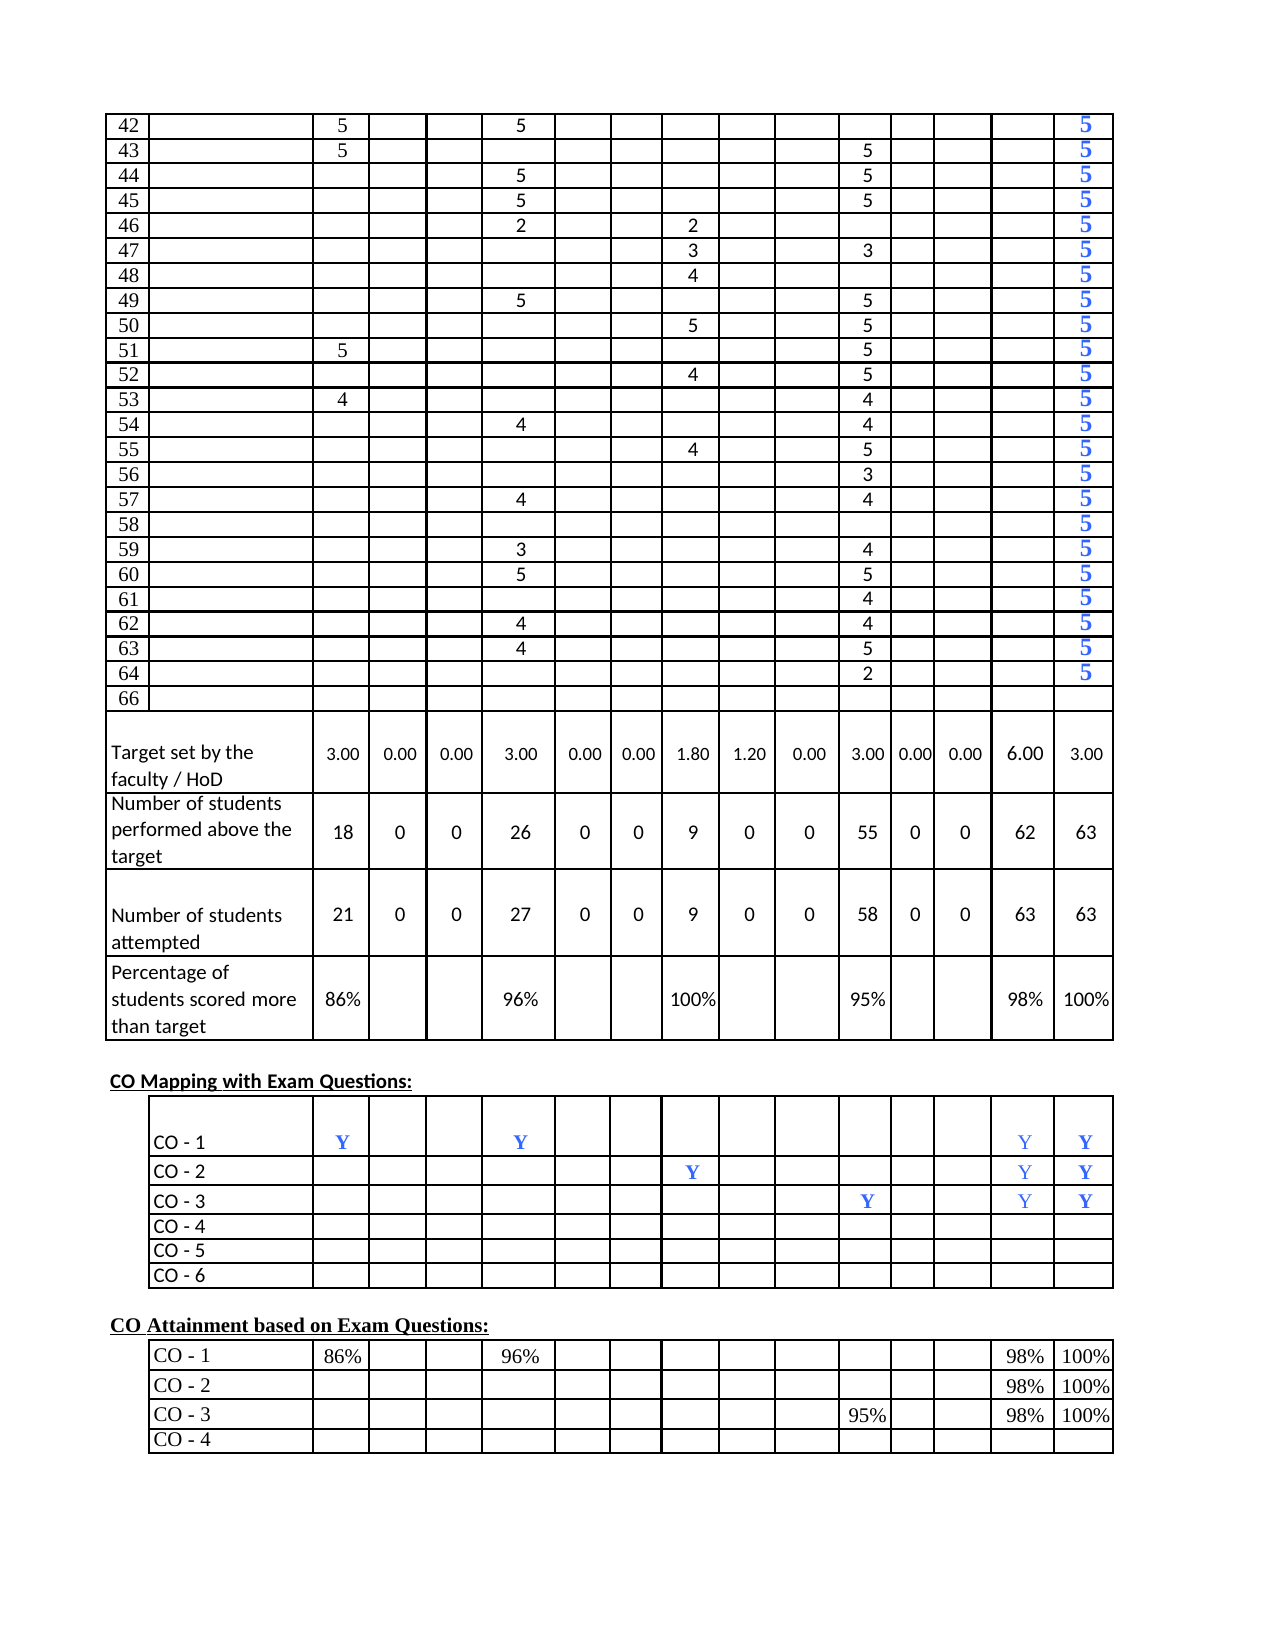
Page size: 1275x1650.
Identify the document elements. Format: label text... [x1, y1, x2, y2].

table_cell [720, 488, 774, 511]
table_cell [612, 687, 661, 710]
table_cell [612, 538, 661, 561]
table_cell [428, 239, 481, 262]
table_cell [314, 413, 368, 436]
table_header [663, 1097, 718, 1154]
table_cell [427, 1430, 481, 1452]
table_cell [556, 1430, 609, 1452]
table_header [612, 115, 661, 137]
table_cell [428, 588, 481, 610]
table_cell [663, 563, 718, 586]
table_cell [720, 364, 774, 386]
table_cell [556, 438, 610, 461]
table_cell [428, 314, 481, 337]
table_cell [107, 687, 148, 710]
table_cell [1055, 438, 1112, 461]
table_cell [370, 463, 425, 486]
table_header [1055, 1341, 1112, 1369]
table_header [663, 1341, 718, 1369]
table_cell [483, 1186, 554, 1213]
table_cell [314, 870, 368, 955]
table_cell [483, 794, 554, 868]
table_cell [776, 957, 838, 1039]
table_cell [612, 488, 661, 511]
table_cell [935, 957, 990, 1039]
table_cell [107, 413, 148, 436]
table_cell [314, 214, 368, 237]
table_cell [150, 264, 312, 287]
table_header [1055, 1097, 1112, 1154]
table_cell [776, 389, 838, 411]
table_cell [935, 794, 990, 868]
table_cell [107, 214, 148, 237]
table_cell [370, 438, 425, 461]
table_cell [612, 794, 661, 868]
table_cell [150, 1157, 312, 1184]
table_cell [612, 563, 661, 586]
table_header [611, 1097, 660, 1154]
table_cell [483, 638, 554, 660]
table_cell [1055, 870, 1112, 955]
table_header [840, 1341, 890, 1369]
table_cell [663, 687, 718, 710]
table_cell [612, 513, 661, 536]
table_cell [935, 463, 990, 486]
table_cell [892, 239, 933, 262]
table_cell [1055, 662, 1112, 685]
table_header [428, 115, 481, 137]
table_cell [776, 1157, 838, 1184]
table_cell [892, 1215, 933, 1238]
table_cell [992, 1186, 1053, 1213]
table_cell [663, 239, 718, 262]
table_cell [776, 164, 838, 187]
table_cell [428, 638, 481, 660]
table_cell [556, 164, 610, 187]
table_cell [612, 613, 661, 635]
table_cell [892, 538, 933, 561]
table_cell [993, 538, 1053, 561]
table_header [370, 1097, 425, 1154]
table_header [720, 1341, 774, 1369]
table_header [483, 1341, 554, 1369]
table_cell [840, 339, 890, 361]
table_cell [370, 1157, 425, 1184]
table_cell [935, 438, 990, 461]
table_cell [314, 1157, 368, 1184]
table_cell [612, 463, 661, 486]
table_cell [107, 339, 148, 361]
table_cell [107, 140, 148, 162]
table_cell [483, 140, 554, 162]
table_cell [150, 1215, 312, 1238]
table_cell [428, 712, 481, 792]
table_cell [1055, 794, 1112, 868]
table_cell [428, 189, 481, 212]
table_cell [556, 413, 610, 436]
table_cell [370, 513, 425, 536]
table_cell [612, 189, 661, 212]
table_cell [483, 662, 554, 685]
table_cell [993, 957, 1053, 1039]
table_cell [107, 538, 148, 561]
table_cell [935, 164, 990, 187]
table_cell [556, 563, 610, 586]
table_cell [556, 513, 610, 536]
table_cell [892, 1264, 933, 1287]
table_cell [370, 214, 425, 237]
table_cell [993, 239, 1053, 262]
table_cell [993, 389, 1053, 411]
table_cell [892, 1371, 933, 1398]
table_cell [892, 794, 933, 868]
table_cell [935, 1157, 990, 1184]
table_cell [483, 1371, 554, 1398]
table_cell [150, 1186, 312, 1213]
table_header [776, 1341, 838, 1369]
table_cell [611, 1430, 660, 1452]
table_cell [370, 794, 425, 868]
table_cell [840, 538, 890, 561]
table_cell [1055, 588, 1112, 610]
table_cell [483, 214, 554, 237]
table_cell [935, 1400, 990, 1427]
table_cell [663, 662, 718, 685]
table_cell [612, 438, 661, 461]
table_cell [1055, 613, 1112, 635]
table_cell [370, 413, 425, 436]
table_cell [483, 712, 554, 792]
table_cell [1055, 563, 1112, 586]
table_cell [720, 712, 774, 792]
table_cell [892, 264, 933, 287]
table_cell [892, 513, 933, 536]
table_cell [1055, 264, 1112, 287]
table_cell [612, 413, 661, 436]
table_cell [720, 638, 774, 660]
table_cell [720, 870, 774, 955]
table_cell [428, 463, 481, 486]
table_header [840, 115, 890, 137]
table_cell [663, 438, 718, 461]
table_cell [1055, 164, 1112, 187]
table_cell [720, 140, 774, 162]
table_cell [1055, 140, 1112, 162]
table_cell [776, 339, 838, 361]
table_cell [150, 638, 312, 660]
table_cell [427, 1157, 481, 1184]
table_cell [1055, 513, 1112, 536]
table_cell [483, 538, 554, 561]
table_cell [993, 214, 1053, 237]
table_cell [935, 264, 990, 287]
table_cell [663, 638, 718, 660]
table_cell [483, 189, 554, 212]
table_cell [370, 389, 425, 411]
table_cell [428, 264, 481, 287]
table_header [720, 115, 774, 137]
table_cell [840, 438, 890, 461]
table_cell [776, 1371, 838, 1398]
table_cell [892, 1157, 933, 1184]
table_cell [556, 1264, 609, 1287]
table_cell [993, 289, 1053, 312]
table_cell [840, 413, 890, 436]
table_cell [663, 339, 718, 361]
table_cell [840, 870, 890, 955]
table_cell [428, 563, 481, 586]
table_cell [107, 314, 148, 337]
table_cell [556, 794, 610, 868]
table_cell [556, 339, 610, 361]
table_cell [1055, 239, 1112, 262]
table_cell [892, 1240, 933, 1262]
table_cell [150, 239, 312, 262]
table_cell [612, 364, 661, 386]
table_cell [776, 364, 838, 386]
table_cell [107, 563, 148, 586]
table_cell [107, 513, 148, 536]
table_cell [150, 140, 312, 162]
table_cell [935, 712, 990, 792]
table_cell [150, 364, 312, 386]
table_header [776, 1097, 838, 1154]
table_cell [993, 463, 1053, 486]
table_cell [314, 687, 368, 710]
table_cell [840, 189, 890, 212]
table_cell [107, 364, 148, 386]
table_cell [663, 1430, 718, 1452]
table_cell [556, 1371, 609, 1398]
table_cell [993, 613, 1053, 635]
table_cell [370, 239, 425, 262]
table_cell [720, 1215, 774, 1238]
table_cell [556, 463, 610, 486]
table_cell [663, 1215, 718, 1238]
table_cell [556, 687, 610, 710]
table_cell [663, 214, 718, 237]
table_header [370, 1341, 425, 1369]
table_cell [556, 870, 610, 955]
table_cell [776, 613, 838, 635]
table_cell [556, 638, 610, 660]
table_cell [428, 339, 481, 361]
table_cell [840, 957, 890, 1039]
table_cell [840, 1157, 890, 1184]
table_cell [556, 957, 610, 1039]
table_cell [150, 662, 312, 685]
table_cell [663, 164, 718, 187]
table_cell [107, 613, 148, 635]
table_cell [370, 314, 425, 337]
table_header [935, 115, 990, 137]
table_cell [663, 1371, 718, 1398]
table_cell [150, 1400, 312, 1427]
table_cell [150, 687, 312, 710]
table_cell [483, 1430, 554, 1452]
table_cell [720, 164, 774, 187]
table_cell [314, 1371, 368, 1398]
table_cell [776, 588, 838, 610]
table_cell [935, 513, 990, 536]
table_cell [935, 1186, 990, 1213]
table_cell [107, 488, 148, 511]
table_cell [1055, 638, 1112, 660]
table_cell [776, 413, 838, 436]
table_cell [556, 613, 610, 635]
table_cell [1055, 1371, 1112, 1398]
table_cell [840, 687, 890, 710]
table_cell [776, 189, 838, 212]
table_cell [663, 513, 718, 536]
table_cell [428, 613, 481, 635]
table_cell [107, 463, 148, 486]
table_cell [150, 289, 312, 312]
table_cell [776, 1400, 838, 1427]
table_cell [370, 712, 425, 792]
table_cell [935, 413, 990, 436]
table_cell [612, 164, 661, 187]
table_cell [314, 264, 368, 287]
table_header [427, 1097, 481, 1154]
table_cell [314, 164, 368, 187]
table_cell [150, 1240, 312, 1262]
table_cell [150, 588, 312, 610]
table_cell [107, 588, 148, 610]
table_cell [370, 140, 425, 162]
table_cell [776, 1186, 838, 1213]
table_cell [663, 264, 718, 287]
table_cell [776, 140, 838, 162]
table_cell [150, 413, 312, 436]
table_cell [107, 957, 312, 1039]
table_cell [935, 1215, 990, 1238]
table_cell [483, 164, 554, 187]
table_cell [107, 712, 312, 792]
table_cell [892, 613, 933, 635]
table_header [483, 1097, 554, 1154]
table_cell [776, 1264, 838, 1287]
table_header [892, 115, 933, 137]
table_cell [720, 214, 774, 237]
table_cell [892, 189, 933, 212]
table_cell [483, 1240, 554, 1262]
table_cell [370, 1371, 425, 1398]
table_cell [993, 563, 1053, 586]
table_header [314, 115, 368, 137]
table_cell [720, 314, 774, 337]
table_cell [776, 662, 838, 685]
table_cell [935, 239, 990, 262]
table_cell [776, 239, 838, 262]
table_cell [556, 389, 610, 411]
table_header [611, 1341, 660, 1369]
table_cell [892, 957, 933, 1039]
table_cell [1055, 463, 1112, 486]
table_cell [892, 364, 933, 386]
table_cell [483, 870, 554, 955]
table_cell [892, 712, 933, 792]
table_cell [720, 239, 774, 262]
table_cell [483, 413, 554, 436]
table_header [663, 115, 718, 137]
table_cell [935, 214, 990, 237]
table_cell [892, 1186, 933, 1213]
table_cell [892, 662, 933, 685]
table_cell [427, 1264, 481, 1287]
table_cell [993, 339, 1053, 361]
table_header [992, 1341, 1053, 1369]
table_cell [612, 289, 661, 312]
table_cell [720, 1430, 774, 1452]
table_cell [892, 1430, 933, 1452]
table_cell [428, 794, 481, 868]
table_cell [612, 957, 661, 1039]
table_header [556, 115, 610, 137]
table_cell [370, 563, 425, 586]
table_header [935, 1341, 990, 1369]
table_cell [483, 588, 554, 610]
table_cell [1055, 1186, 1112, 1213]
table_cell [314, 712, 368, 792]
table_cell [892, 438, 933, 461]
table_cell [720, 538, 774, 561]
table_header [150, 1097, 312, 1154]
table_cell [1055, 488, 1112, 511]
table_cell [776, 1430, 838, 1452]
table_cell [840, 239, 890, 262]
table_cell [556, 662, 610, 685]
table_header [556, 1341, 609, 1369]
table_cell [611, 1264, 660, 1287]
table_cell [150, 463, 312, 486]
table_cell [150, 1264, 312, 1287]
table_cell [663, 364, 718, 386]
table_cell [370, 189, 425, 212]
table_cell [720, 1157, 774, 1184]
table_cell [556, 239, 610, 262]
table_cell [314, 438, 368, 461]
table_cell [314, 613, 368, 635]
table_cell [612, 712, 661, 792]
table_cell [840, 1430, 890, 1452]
text CO Mapping with Exam Questions: [110, 1068, 1175, 1094]
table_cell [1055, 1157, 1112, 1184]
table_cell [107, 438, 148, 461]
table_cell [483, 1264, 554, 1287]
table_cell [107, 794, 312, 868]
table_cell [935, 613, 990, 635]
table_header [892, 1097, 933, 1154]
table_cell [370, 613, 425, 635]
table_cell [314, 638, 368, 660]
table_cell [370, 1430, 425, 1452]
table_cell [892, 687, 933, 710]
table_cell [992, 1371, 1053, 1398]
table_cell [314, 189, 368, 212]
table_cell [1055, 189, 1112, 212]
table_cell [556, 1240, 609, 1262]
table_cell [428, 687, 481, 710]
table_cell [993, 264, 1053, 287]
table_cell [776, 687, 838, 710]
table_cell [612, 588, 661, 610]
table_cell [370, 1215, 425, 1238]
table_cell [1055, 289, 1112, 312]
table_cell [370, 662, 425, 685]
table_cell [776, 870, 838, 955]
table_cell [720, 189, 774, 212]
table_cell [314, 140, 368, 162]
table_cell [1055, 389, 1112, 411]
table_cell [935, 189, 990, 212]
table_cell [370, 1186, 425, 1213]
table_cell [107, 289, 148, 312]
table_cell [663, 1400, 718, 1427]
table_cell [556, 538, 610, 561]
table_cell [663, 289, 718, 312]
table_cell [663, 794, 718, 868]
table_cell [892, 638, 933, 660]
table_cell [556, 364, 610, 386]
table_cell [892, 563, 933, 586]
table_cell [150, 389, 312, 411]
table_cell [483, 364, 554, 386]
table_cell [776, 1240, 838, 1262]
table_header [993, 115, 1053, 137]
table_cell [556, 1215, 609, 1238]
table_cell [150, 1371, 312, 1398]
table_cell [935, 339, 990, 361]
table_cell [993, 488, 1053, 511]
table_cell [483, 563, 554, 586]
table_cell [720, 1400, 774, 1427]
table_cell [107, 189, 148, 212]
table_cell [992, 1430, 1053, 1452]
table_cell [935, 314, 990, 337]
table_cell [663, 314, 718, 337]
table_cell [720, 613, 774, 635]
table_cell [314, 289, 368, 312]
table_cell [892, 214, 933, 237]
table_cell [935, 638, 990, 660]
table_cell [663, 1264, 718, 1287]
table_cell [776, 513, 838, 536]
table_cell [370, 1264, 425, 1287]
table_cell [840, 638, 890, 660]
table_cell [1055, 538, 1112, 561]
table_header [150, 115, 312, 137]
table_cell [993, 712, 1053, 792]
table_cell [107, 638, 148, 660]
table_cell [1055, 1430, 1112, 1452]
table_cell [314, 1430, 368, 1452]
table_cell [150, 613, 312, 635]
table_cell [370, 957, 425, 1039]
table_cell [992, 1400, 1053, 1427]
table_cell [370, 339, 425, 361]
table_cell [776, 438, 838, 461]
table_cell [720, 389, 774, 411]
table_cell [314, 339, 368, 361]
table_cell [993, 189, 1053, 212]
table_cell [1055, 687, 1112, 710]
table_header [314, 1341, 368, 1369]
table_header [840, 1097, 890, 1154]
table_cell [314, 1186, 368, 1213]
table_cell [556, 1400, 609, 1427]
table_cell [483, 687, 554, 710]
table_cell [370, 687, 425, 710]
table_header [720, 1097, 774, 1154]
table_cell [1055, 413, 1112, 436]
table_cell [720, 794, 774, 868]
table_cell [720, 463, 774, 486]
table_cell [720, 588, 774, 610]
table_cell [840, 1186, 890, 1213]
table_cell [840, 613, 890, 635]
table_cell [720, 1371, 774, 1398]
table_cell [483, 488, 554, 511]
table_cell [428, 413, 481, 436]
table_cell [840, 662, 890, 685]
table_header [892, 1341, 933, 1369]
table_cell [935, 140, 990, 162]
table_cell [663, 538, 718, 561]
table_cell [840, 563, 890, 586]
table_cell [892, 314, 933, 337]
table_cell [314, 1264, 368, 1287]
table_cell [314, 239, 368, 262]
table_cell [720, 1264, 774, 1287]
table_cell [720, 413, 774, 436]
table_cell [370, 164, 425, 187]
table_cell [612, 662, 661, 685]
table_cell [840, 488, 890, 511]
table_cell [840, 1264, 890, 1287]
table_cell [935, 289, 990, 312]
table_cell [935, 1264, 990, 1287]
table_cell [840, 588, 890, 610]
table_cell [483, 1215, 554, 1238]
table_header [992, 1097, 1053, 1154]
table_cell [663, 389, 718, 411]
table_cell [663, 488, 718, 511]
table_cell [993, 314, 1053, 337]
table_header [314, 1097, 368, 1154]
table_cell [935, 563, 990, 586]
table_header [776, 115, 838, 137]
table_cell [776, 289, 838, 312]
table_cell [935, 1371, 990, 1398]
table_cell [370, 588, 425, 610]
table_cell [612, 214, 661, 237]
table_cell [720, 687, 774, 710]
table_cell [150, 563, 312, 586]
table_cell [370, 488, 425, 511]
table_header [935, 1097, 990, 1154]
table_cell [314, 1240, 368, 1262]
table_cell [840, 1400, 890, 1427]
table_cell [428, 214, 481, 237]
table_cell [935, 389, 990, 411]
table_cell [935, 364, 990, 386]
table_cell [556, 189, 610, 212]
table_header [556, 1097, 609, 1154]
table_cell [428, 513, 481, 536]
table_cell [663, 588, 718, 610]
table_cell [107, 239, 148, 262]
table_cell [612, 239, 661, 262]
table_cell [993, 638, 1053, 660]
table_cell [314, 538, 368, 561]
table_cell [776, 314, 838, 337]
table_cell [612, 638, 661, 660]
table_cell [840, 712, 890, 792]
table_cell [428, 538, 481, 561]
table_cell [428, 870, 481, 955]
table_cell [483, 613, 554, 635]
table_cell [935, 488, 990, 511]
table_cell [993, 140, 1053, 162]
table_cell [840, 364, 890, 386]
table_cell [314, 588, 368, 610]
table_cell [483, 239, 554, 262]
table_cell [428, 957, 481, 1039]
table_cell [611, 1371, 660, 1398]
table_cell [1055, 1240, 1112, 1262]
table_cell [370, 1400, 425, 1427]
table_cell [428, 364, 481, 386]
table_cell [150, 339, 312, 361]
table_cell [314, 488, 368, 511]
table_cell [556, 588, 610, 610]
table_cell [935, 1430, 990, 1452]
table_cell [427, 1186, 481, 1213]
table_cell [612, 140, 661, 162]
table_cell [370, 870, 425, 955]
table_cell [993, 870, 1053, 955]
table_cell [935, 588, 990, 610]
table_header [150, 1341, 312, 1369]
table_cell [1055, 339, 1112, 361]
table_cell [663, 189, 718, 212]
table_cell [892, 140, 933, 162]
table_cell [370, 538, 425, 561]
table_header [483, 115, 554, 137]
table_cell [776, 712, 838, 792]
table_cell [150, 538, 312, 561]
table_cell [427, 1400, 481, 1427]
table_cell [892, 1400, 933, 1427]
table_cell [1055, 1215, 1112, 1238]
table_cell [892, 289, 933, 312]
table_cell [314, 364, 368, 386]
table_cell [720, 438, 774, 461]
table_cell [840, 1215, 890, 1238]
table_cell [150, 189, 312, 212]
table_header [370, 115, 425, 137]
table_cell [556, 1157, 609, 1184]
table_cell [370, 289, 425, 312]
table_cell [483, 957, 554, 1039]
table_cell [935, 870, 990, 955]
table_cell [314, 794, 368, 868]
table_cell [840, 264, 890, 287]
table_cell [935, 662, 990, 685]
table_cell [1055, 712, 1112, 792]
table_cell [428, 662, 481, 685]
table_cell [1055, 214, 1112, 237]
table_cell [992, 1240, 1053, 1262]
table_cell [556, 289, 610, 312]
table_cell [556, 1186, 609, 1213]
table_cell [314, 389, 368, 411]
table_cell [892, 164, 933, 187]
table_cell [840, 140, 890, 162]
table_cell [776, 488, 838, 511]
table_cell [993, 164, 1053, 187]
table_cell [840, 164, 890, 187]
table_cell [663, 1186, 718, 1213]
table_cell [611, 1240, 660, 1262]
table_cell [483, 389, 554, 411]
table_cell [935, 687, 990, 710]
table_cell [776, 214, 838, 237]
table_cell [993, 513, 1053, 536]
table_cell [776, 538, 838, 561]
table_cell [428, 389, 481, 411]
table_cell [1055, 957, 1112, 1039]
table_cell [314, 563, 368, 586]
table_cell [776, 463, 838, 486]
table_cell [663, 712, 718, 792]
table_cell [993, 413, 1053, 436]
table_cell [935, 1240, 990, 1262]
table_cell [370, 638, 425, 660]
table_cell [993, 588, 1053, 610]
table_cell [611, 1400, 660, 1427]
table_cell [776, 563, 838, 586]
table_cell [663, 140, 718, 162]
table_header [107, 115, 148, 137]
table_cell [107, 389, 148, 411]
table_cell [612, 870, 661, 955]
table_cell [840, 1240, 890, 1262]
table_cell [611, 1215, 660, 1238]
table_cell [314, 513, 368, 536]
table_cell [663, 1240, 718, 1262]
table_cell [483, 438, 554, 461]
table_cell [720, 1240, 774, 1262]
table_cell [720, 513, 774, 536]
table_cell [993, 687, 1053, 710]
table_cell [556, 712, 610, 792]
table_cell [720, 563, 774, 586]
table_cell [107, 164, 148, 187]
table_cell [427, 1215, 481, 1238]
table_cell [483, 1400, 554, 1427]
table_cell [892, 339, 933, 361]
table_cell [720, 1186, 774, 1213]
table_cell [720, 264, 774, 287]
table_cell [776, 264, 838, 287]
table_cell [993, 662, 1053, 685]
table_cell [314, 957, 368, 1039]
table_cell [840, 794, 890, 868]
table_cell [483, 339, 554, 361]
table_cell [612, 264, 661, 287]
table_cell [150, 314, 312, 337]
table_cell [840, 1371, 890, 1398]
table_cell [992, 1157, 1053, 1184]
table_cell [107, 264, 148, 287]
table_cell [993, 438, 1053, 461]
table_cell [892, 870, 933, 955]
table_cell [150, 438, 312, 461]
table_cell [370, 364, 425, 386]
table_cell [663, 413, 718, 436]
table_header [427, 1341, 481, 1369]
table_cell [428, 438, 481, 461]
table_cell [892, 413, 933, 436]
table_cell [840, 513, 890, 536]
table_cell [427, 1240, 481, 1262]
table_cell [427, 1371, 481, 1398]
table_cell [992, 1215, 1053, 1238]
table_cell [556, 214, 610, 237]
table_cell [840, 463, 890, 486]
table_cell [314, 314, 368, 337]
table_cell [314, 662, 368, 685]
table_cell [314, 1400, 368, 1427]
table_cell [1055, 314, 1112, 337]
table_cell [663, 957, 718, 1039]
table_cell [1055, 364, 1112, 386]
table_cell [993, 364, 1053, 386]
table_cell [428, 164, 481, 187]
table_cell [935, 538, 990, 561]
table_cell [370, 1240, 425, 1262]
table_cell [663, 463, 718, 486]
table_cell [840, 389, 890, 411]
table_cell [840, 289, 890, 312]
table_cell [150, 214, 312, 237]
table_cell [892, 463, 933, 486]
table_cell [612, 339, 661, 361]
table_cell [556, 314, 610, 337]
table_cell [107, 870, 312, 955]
text CO Attainment based on Exam Questions: [110, 1313, 1175, 1337]
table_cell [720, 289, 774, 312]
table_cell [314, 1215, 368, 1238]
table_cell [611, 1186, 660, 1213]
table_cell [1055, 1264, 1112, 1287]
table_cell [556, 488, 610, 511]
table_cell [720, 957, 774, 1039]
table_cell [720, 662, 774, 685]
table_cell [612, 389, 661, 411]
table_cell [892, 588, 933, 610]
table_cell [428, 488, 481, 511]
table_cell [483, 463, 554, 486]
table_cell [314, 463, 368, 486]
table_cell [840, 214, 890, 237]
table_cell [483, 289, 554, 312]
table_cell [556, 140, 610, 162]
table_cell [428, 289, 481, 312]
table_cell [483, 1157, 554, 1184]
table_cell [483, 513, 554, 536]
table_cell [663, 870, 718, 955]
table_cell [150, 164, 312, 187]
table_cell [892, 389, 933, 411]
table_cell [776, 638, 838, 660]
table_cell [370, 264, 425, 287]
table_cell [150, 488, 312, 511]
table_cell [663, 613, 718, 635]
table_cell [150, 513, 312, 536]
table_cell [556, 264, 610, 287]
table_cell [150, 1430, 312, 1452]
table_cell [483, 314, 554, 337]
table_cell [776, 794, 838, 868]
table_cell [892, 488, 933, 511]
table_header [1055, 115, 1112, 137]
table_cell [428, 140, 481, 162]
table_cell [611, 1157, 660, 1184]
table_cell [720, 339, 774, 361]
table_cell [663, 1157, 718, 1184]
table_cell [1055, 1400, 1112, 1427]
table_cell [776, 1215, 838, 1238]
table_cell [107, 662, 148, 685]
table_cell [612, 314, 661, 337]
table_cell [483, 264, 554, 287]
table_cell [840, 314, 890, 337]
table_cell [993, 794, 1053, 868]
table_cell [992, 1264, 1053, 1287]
